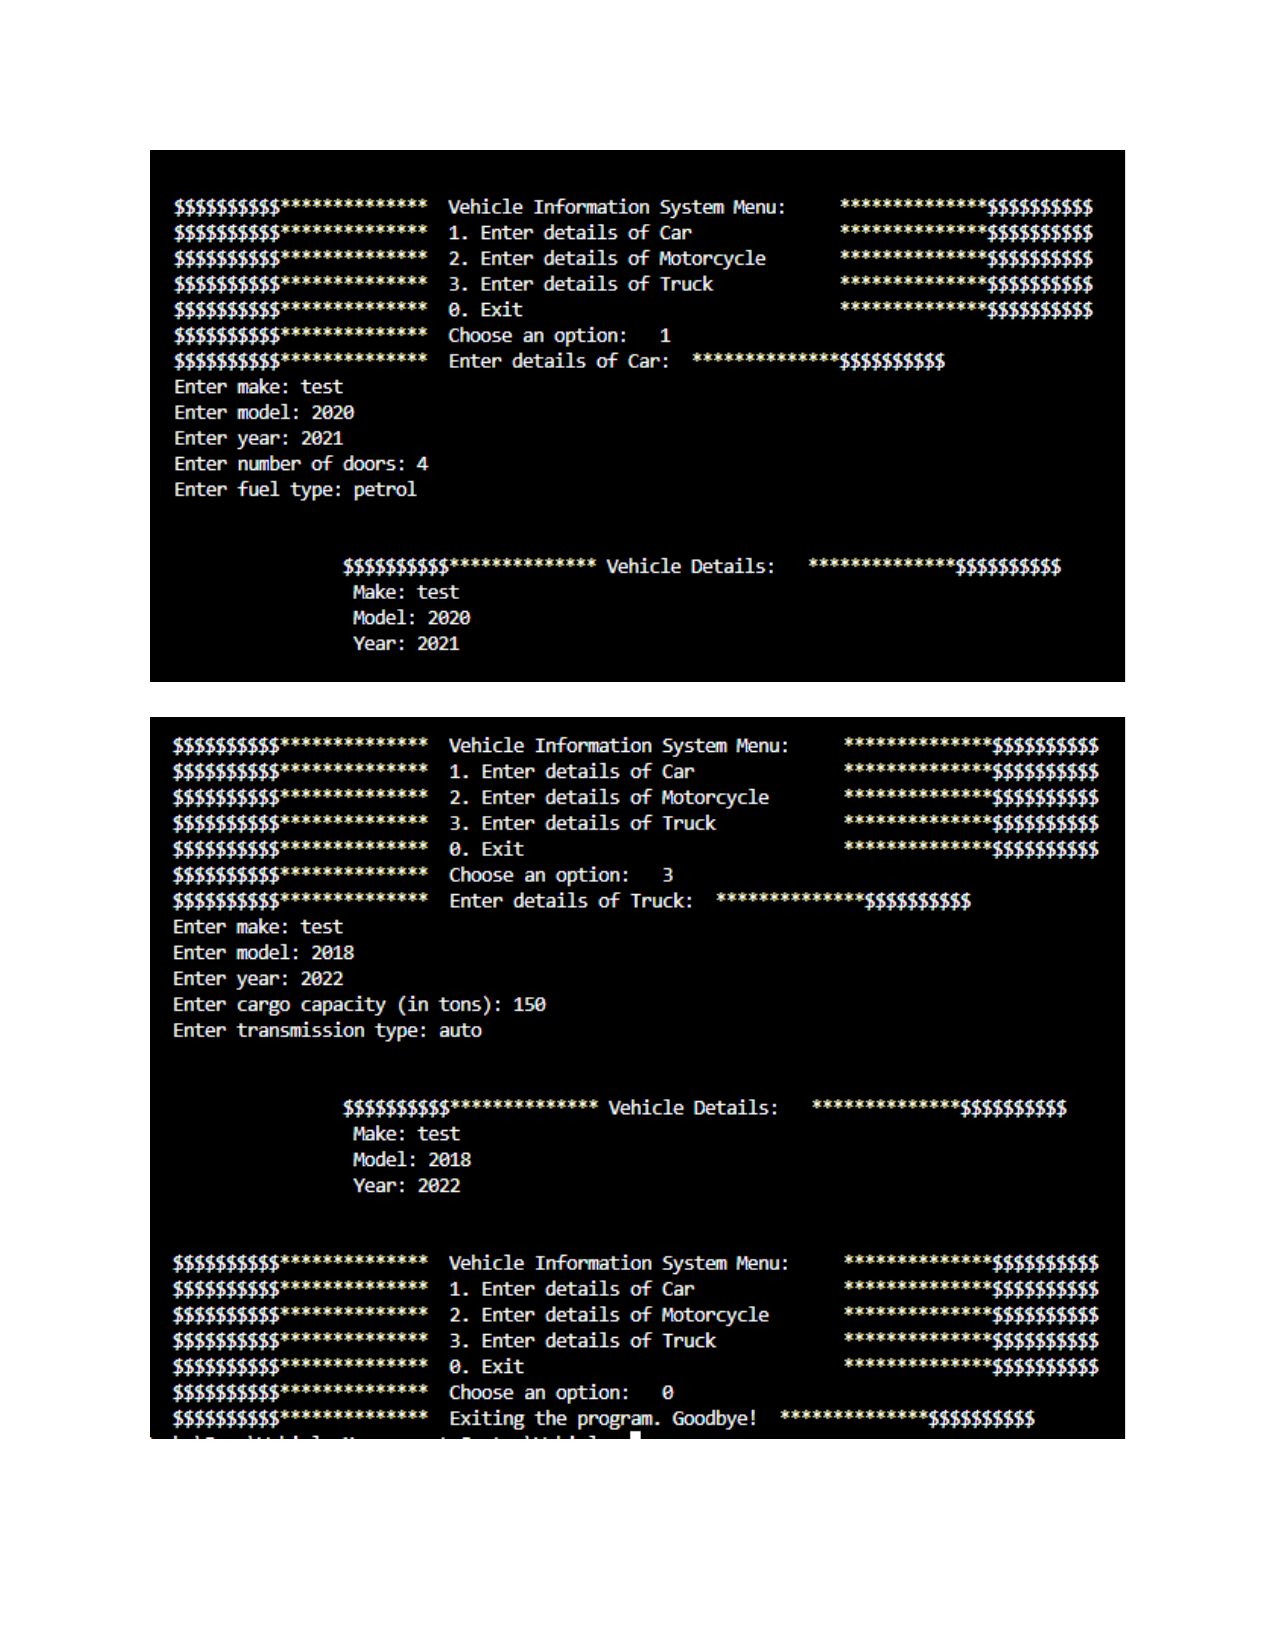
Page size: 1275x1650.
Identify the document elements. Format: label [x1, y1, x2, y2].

picture [150, 150, 1125, 682]
picture [150, 717, 1125, 1439]
